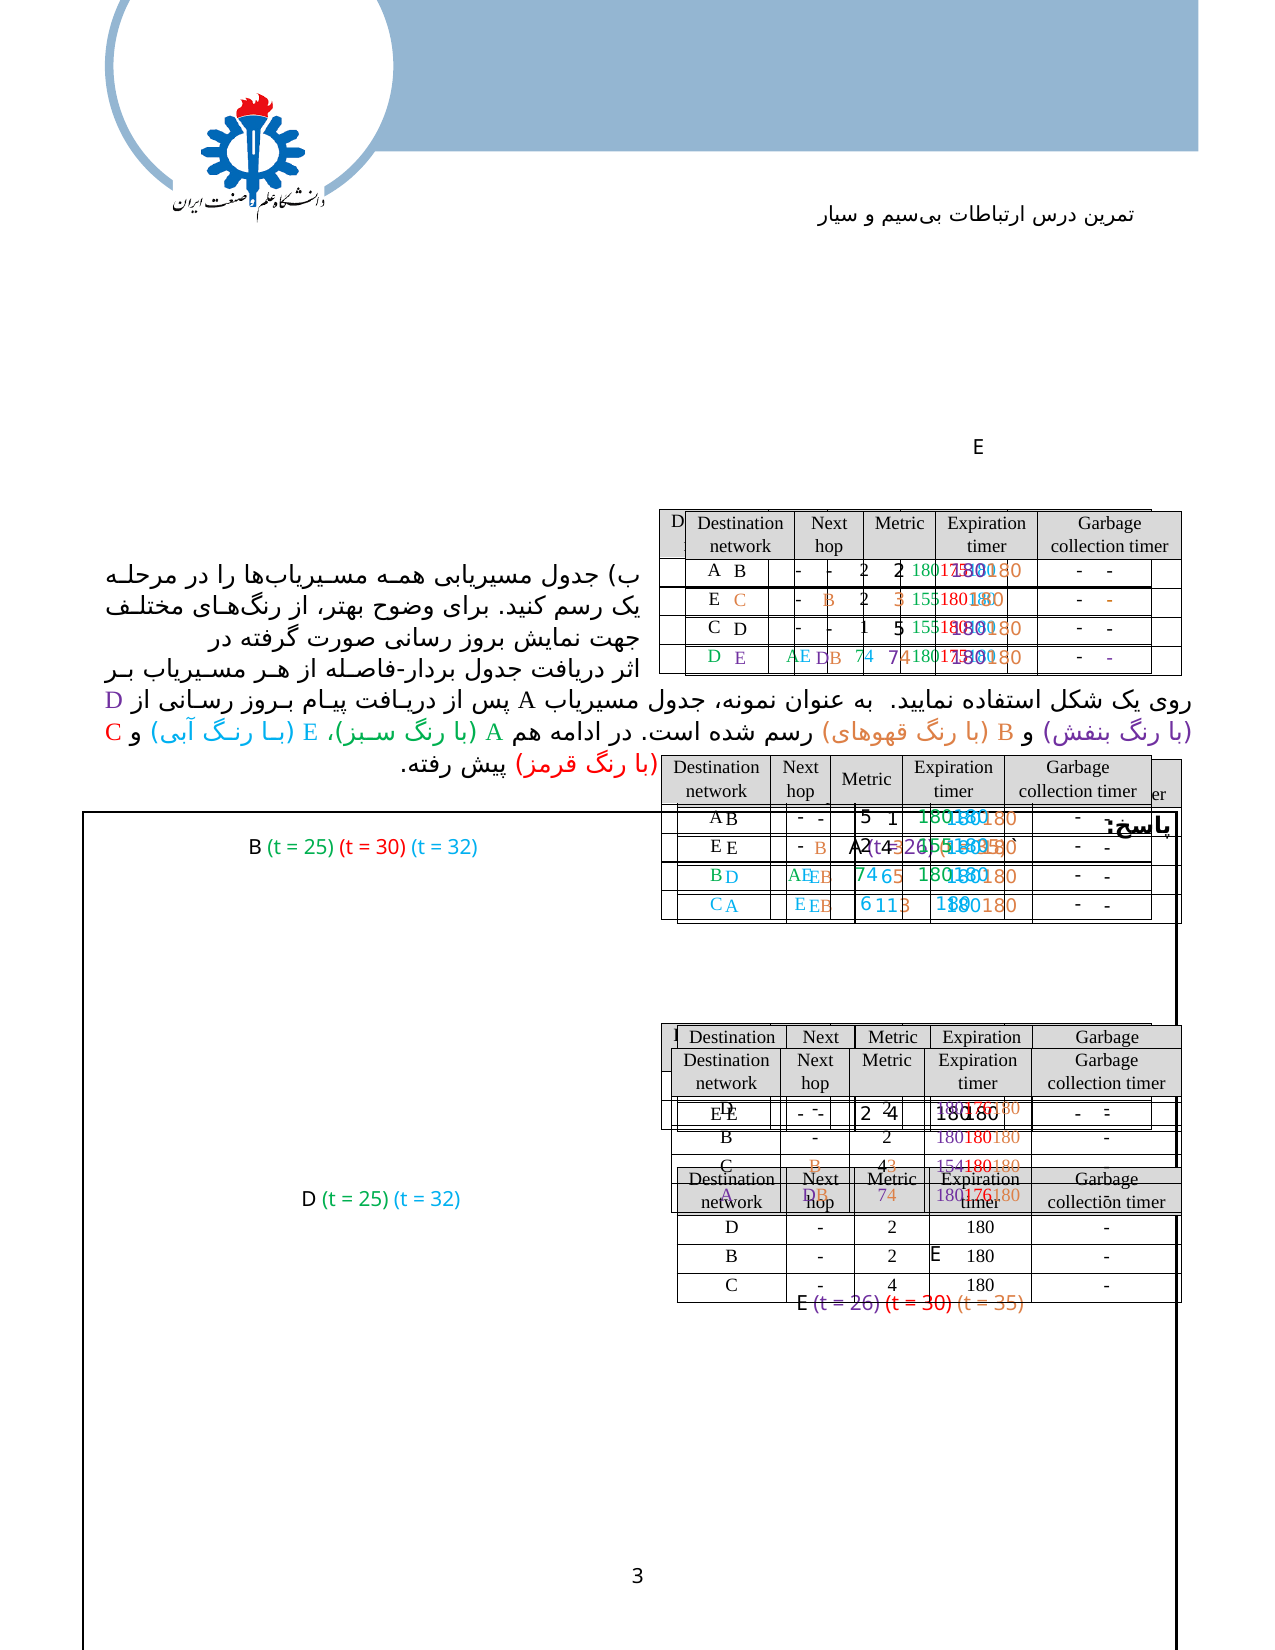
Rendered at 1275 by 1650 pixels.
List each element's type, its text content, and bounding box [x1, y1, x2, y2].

table_header Next hop [781, 1049, 849, 1096]
table_cell A [660, 559, 685, 586]
table_cell B [795, 589, 863, 617]
table_cell 180180 [936, 647, 1037, 675]
table_header Metric [831, 756, 902, 803]
table_cell - [787, 1245, 854, 1273]
table_header Destination network [662, 1024, 770, 1071]
table_cell 180 [903, 891, 1004, 919]
table_header Metric [850, 1049, 924, 1096]
table_cell - [1152, 837, 1181, 865]
table_header Expiration timer [936, 512, 1037, 559]
table_header Next hop [795, 512, 863, 559]
table_cell - [1005, 805, 1151, 832]
table_cell B [686, 560, 794, 588]
table_header Destination network [662, 756, 770, 803]
table_cell 6 [831, 891, 902, 919]
table_cell 4 [855, 1274, 929, 1302]
table_cell - [771, 805, 830, 832]
table_cell C [686, 589, 794, 617]
table_cell E [686, 647, 794, 675]
table_header Garbage collection timer [1032, 1049, 1181, 1096]
table_cell - [795, 560, 863, 588]
table_cell 180 [930, 1216, 1031, 1244]
table_header Metric [856, 1026, 930, 1048]
table_header Destination network [672, 1049, 780, 1096]
table_cell B [672, 1126, 780, 1154]
table_cell - [1152, 808, 1181, 836]
table_cell - [781, 1126, 849, 1154]
table_cell 180 [930, 1274, 1031, 1302]
table_cell A [662, 805, 770, 832]
table_cell - [1032, 1274, 1181, 1302]
table_cell AE [771, 863, 830, 890]
table_cell - [1005, 891, 1151, 919]
table_cell 74 [864, 647, 935, 675]
table_cell D [686, 618, 794, 646]
list اثر دریافت جدول بردار-فاصله از هر مسیریاب بر روی یک شکل استفاده نمایید. به عنوان نمونه، جدول مسیریاب A پس از دریافت پیام بروز رسانی از D (با رنگ بنفش) و B (با رنگ قهوهای) رسم شده است. در ادامه هم A (با رنگ سبز)، E (با رنگ آبی) و C (با رنگ قرمز) پیش رفته. [105, 654, 1192, 778]
table_cell - [1032, 1216, 1181, 1244]
table_cell 180180180 [925, 1126, 1031, 1154]
table_cell 180180 [936, 560, 1037, 588]
table_cell - [771, 834, 830, 861]
table_cell - [1032, 1126, 1181, 1154]
table_cell E [771, 891, 830, 919]
table_cell 180180 [903, 863, 1004, 890]
table_cell 2 [850, 1126, 924, 1154]
table_cell E [662, 834, 770, 861]
table_cell - [1032, 1184, 1181, 1212]
table_cell - [787, 1274, 854, 1302]
table_cell A [672, 1184, 780, 1212]
table_cell C [662, 891, 770, 919]
table_header Garbage collection timer [1005, 756, 1151, 803]
table_cell 74 [831, 863, 902, 890]
table_header Metric [864, 512, 935, 559]
table_cell - [1038, 618, 1181, 646]
table_cell - [1005, 834, 1151, 861]
table_cell - [1032, 1097, 1181, 1125]
table_cell 155180 [903, 834, 1004, 861]
table_cell DB [795, 647, 863, 675]
table_cell - [1032, 1155, 1181, 1183]
table_cell B [678, 1245, 786, 1273]
table_cell 180180 [936, 618, 1037, 646]
table_cell - [1005, 863, 1151, 890]
table_cell - [1032, 1245, 1181, 1273]
list ب) جدول مسیریابی همه مسیریاب‌ها را در مرحله یک رسم کنید. برای وضوح بهتر، از رنگ‌های مختلف جهت نمایش بروز رسانی صورت گرفته در [105, 560, 659, 652]
table_header Garbage collection timer [1033, 1026, 1181, 1048]
table_cell 3 [864, 589, 935, 617]
table_cell 2 [831, 834, 902, 861]
table_header Expiration timer [903, 756, 1004, 803]
table_cell C [660, 616, 685, 644]
table_cell - [1033, 895, 1181, 923]
table_cell D [672, 1097, 780, 1125]
table_cell 74 [850, 1184, 924, 1212]
table_header Expiration timer [925, 1049, 1031, 1096]
table_cell - [1038, 560, 1181, 588]
table_cell 154180180 [925, 1155, 1031, 1183]
table_header Expiration timer [931, 1026, 1032, 1048]
table_cell 180 [930, 1245, 1031, 1273]
table_header Next hop [771, 756, 830, 803]
table_cell 2 [855, 1245, 929, 1273]
table_cell D [678, 1216, 786, 1244]
table_header Garbage collection timer [1038, 512, 1181, 559]
table_cell 2 [864, 560, 935, 588]
table_cell E [660, 588, 685, 615]
table_cell C [672, 1155, 780, 1183]
table_cell B [781, 1155, 849, 1183]
table_cell C [678, 1274, 786, 1302]
table_header Destination network [686, 512, 794, 559]
table_cell - [781, 1097, 849, 1125]
table_cell 180 [936, 589, 1037, 617]
table_cell - [795, 618, 863, 646]
table_cell 180176180 [925, 1184, 1031, 1212]
table_cell 2 [850, 1097, 924, 1125]
table_cell B [662, 863, 770, 890]
table_header Next hop [787, 1026, 854, 1048]
table_cell 5 [864, 618, 935, 646]
table_cell 180180 [903, 805, 1004, 832]
table_header Destination network [678, 1026, 786, 1048]
table_cell - [787, 1216, 854, 1244]
table_cell 180176180 [925, 1097, 1031, 1125]
table_cell 2 [855, 1216, 929, 1244]
table_cell DB [781, 1184, 849, 1212]
table_cell - [1152, 866, 1181, 894]
table_cell - [1038, 589, 1181, 617]
table_cell 43 [850, 1155, 924, 1183]
table_cell - [1038, 647, 1181, 675]
table_cell D [660, 645, 685, 673]
table_header Destination network [660, 510, 768, 557]
picture [172, 93, 325, 223]
table_cell 5 [831, 805, 902, 832]
